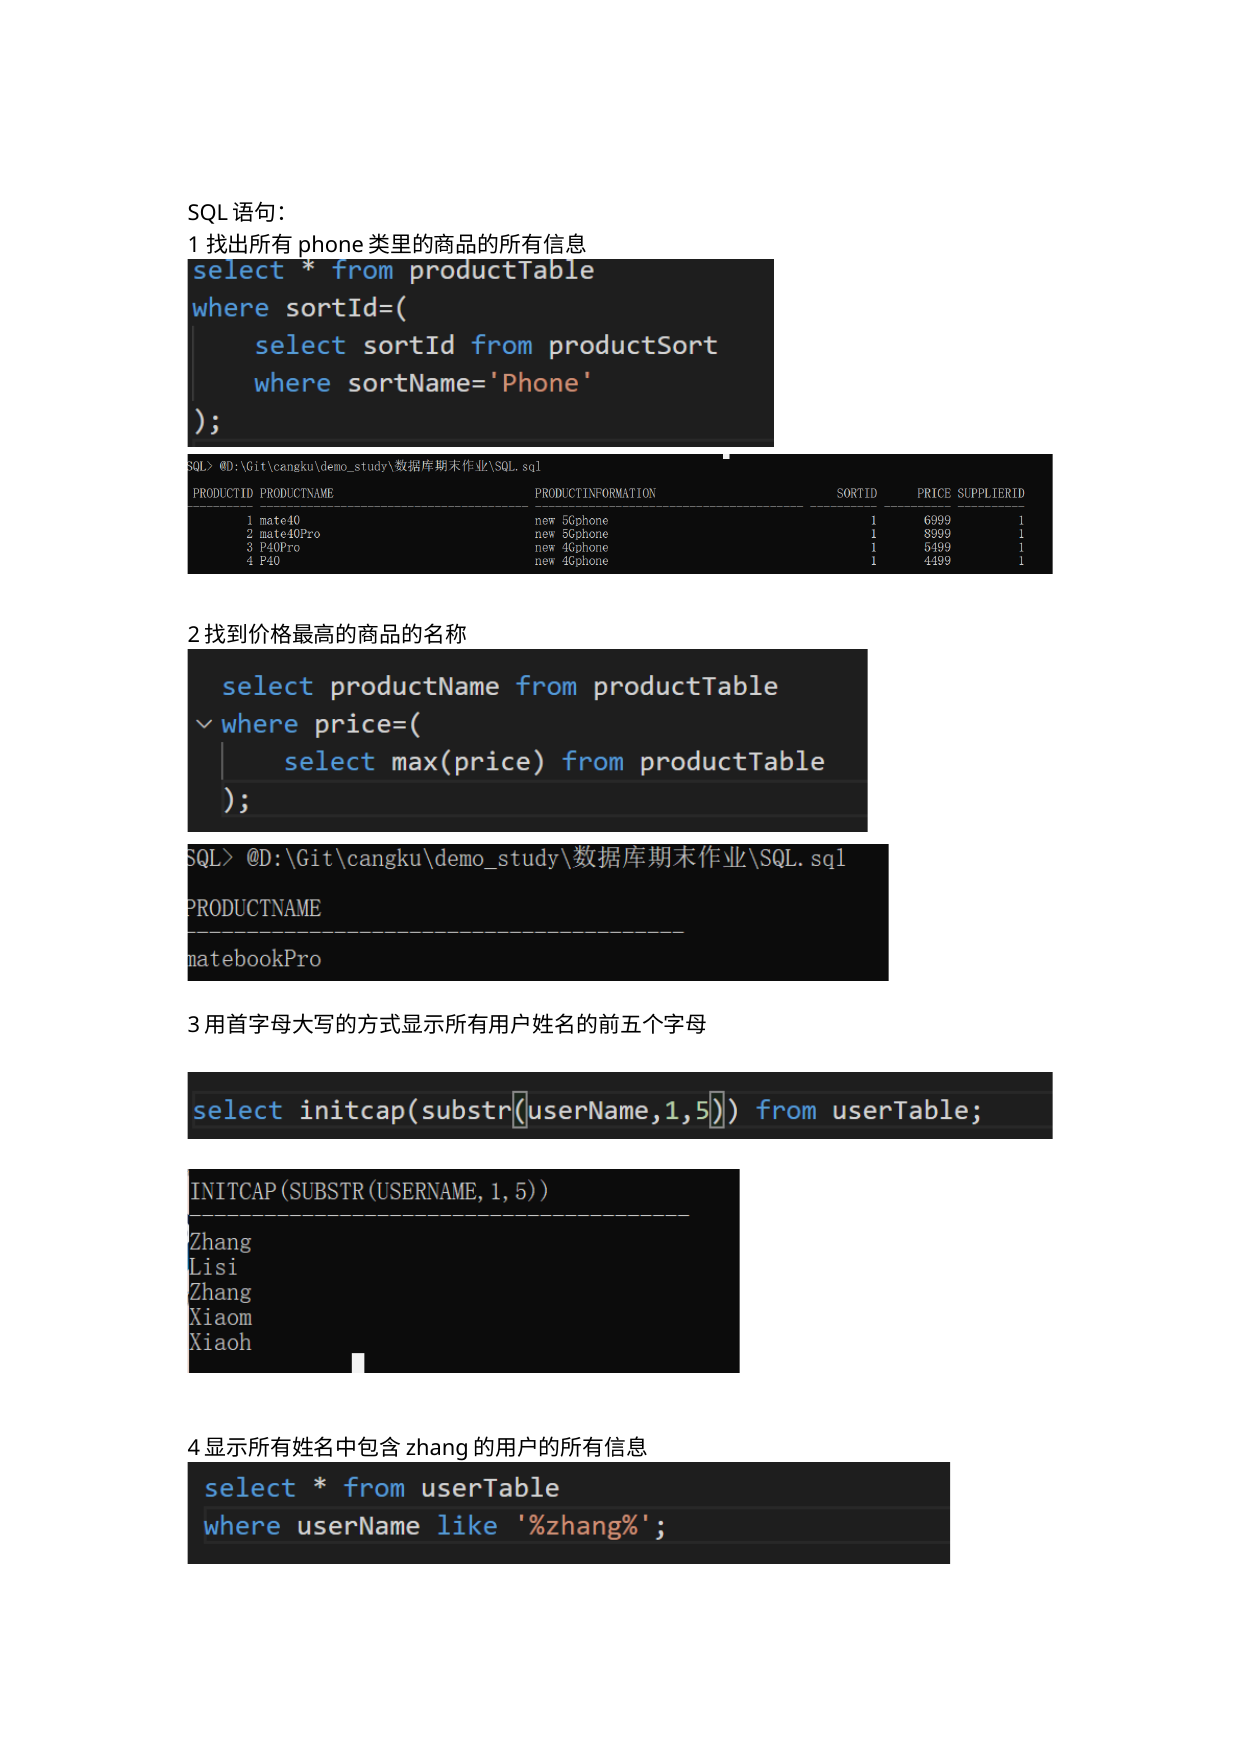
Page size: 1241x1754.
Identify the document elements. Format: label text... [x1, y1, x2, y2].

text 4显示所有姓名中包含zhang的用户的所有信息 [187, 1429, 1053, 1462]
text 3用首字母大写的方式显示所有用户姓名的前五个字母 [187, 1007, 1053, 1039]
text SQL语句： [187, 194, 1053, 227]
text 2找到价格最高的商品的名称 [187, 617, 1053, 649]
text 1 找出所有phone类里的商品的所有信息 [187, 227, 1053, 259]
